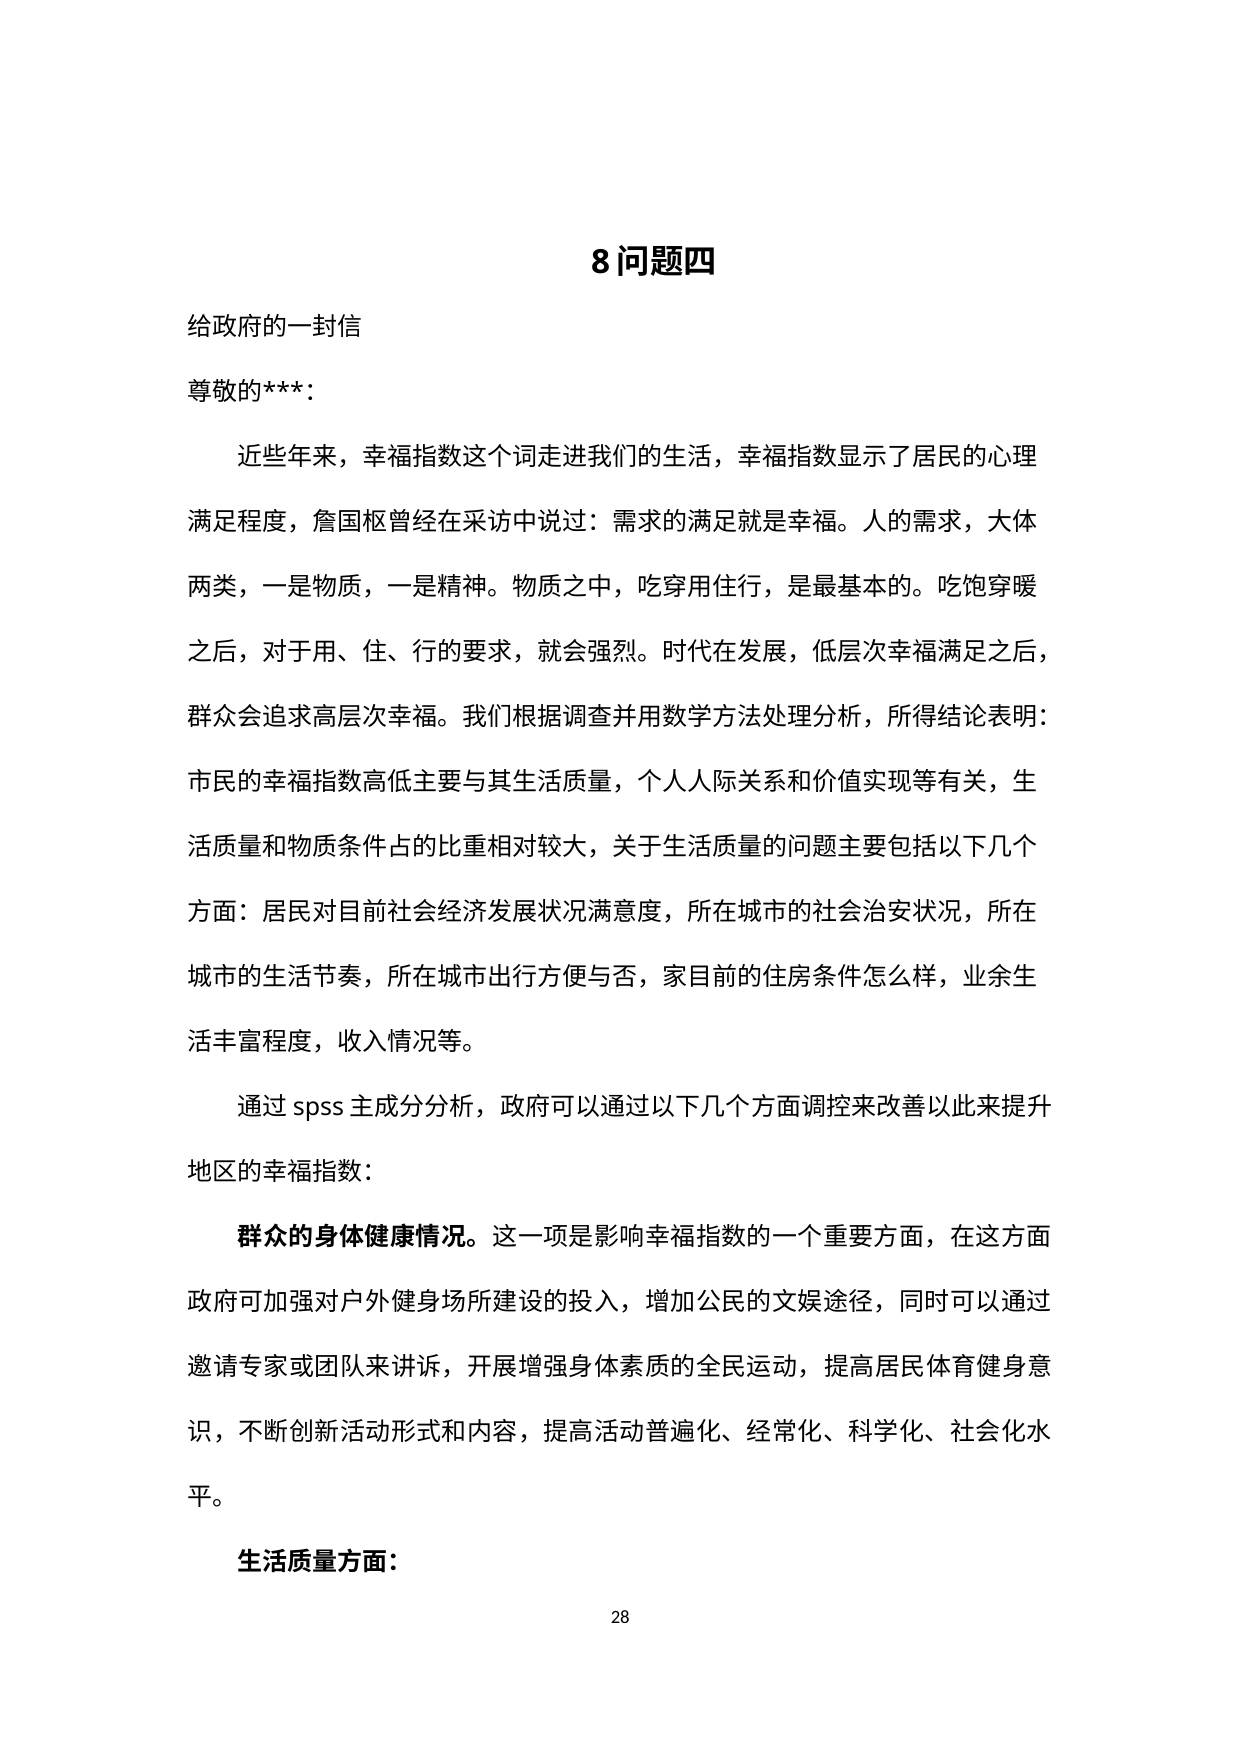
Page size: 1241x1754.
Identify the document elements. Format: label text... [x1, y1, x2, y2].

text 近些年来，幸福指数这个词走进我们的生活，幸福指数显示了居民的心理满足程度，詹国枢曾经在采访中说过：需求的满足就是幸福。人的需求，大体两类，一是物质，一是精神。物质之中，吃穿用住行，是最基本的。吃饱穿暖之后，对于用、住、行的要求，就会强烈。时代在发展，低层次幸福满足之后，群众会追求高层次幸福。我们根据调查并用数学方法处理分析，所得结论表明：市民的幸福指数高低主要与其生活质量，个人人际关系和价值实现等有关，生活质量和物质条件占的比重相对较大，关于生活质量的问题主要包括以下几个方面：居民对目前社会经济发展状况满意度，所在城市的社会治安状况，所在城市的生活节奏，所在城市出行方便与否，家目前的住房条件怎么样，业余生活丰富程度，收入情况等。 [187, 422, 1053, 1072]
text 通过spss主成分分析，政府可以通过以下几个方面调控来改善以此来提升地区的幸福指数： [187, 1072, 1053, 1202]
text 生活质量方面： [187, 1527, 1053, 1592]
text 8问题四 [187, 227, 1053, 292]
text 尊敬的***： [187, 357, 1053, 422]
text 给政府的一封信 [187, 292, 1053, 357]
text 群众的身体健康情况。这一项是影响幸福指数的一个重要方面，在这方面政府可加强对户外健身场所建设的投入，增加公民的文娱途径，同时可以通过邀请专家或团队来讲诉，开展增强身体素质的全民运动，提高居民体育健身意识，不断创新活动形式和内容，提高活动普遍化、经常化、科学化、社会化水平。 [187, 1202, 1053, 1527]
